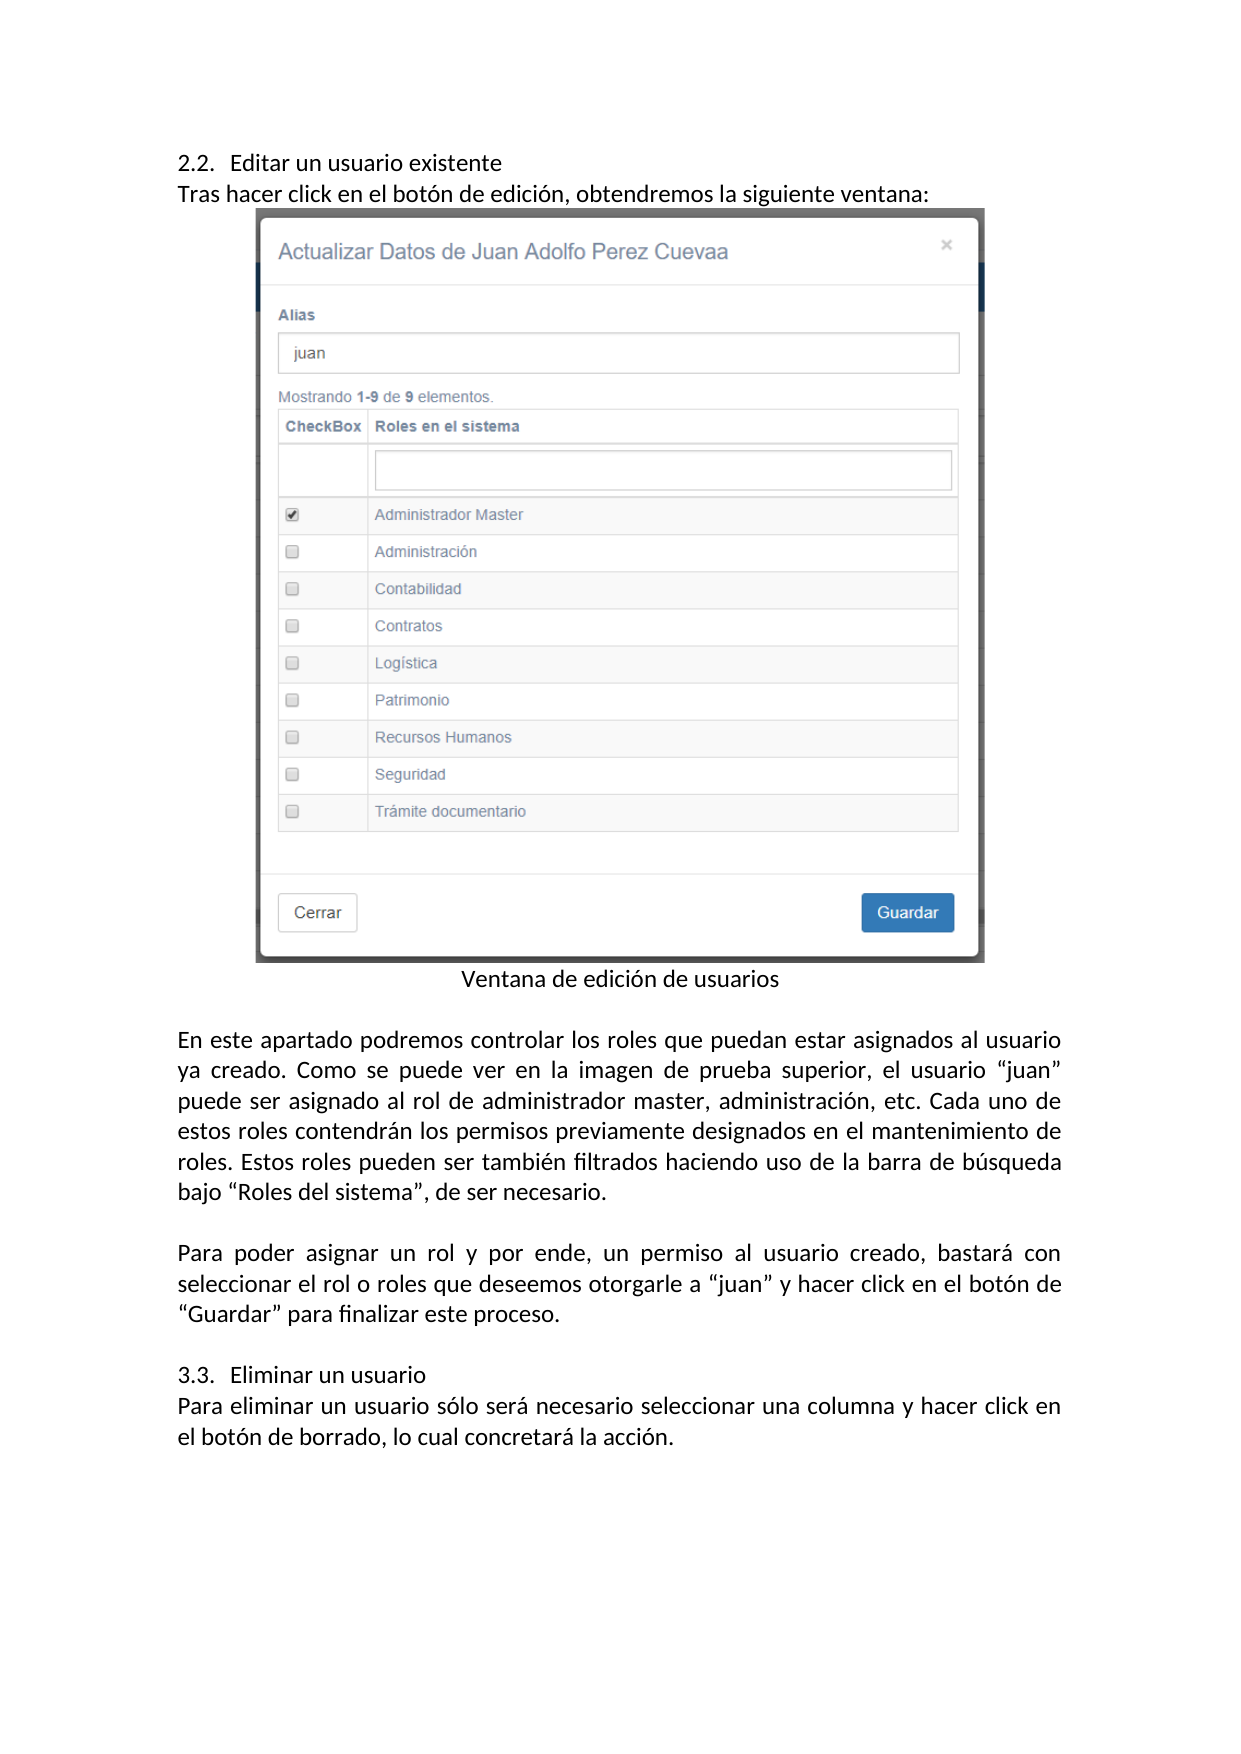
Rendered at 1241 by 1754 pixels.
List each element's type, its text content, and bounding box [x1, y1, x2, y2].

text En este apartado podremos controlar los roles que puedan estar asignados al usuario ya creado. Como se puede ver en la imagen de prueba superior, el usuario “juan” puede ser asignado al rol de administrador master, administración, etc. Cada uno de estos roles contendrán los permisos previamente designados en el mantenimiento de roles. Estos roles pueden ser también filtrados haciendo uso de la barra de búsqueda bajo “Roles del sistema”, de ser necesario. [177, 1024, 1063, 1207]
text Ventana de edición de usuarios [177, 963, 1063, 993]
text Tras hacer click en el botón de edición, obtendremos la siguiente ventana: [177, 178, 1063, 209]
picture [255, 208, 985, 963]
list Editar un usuario existente [177, 148, 1063, 178]
text Para eliminar un usuario sólo será necesario seleccionar una columna y hacer click en el botón de borrado, lo cual concretará la acción. [177, 1390, 1063, 1451]
text Para poder asignar un rol y por ende, un permiso al usuario creado, bastará con seleccionar el rol o roles que deseemos otorgarle a “juan” y hacer click en el botón de “Guardar” para finalizar este proceso. [177, 1237, 1063, 1329]
list Eliminar un usuario [177, 1359, 1063, 1390]
